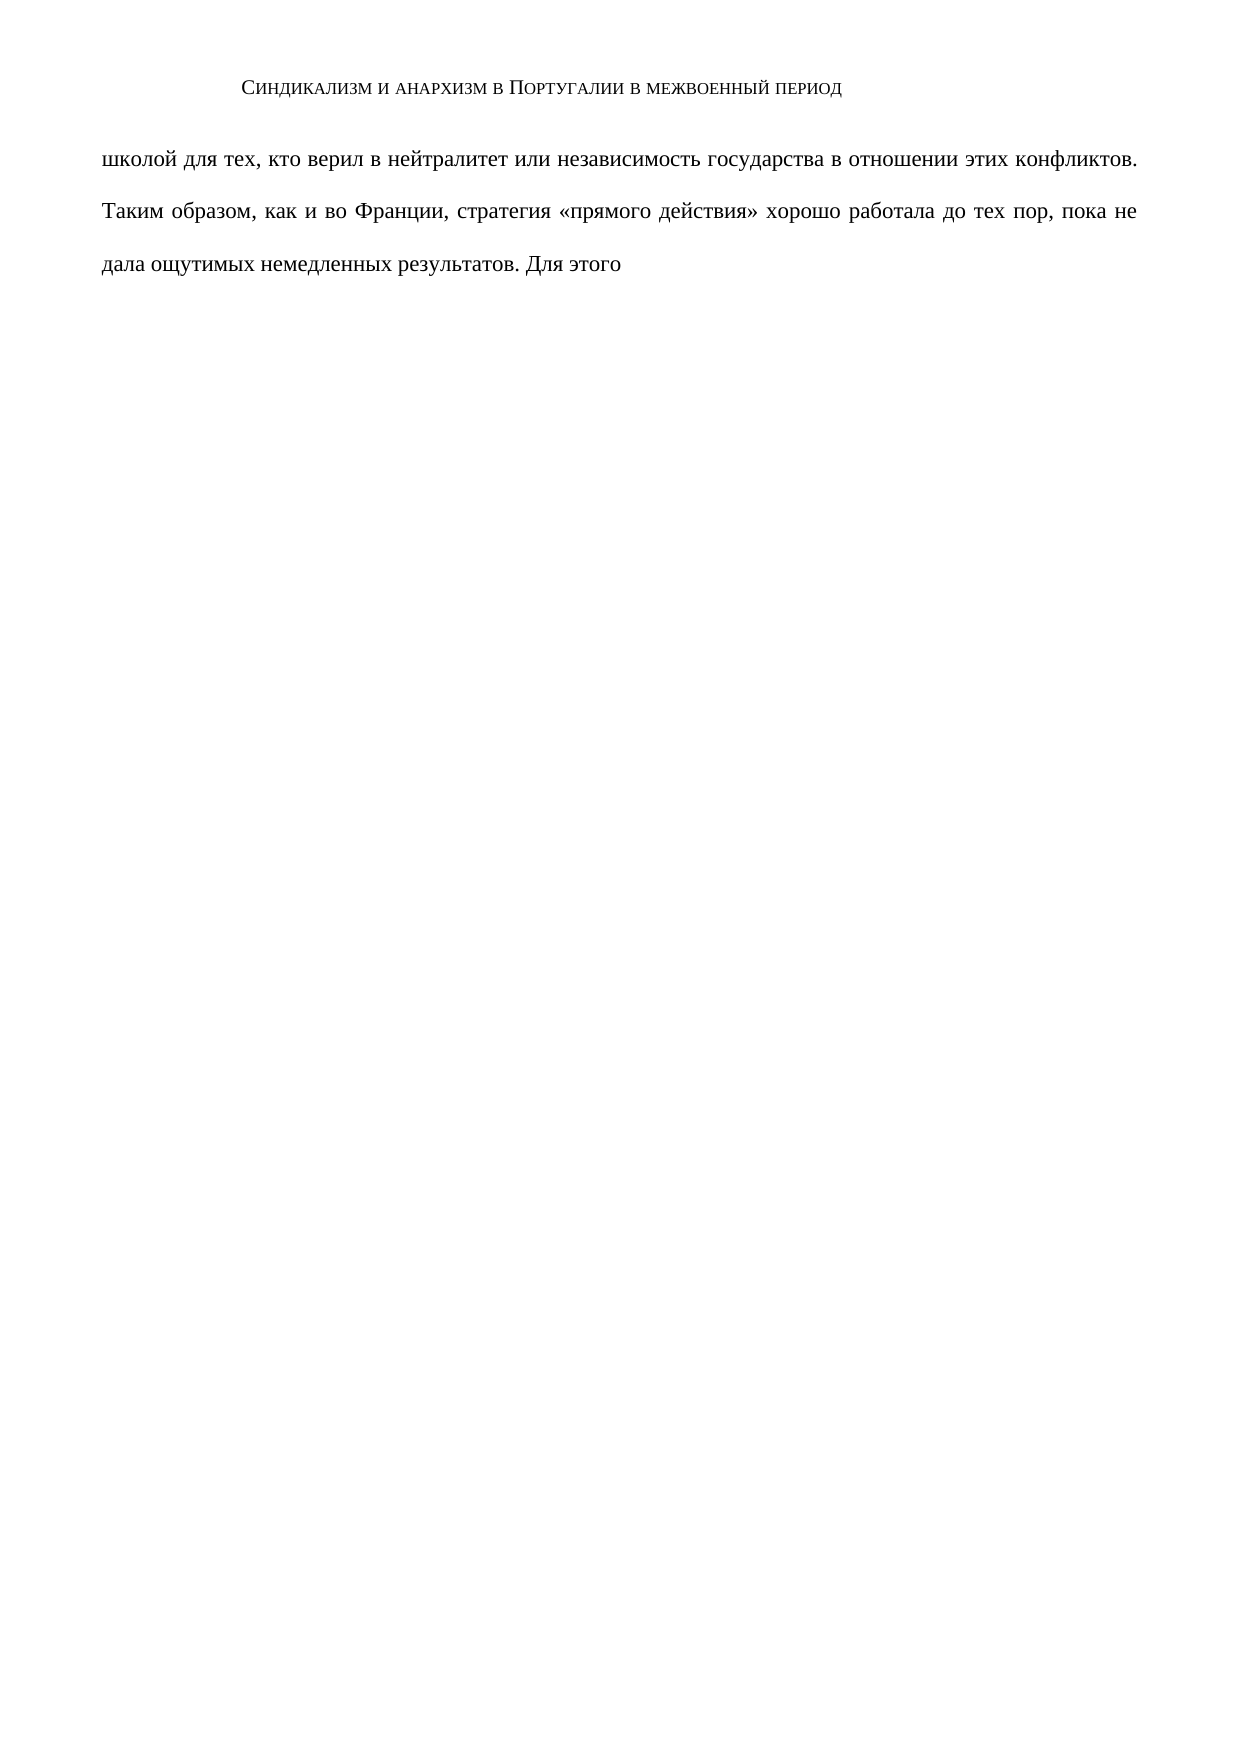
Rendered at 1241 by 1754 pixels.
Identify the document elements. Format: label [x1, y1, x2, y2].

text [102, 144, 1139, 276]
